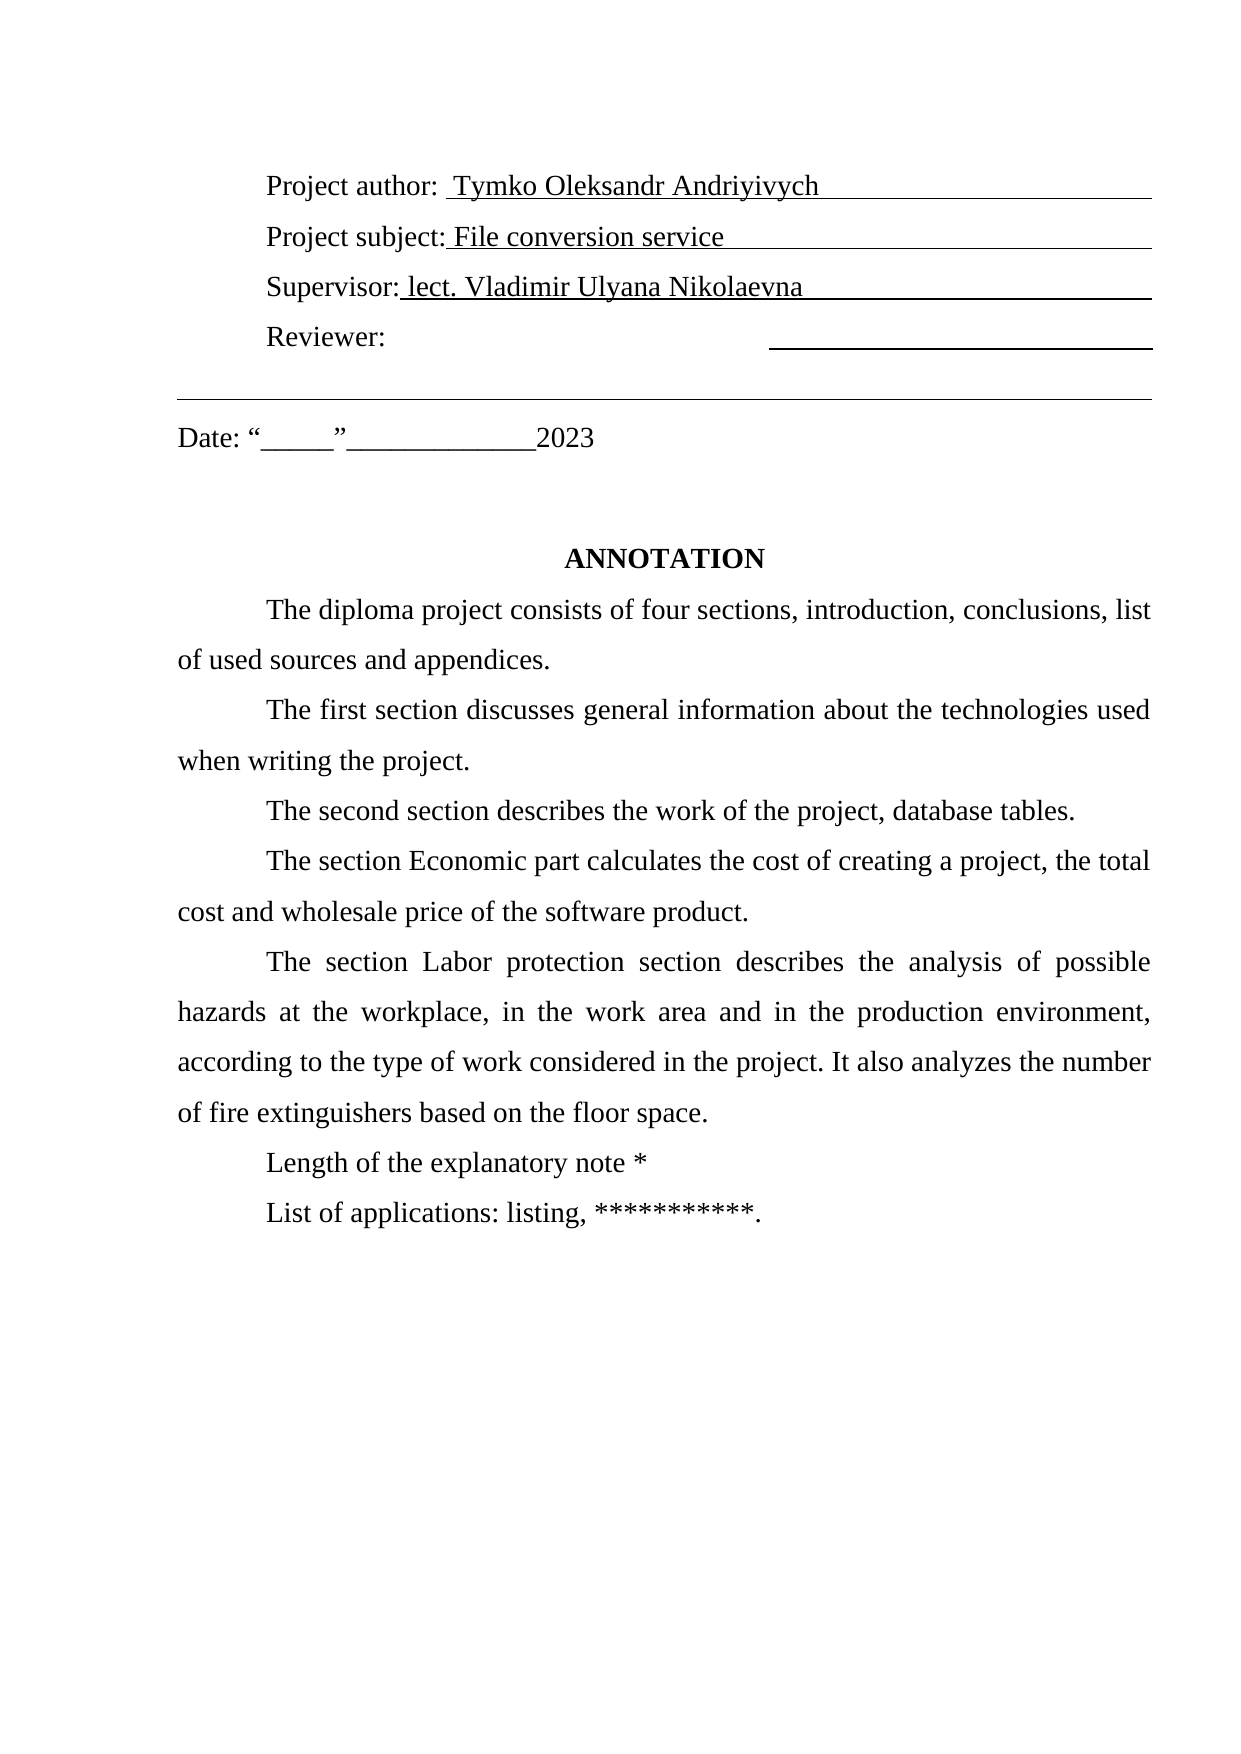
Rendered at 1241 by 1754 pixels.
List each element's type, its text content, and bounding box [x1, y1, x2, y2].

text Project author: Tymko Oleksandr Andriyivych [177, 168, 1152, 202]
text Project subject: File conversion service [177, 219, 1152, 252]
text The second section describes the work of the project, database tables. [177, 793, 1152, 827]
text The section Economic part calculates the cost of creating a project, the total cost and wholesale price of the software product. [177, 843, 1152, 927]
text Annotation [177, 541, 1152, 575]
text List of applications: listing, ***********. [177, 1196, 1152, 1229]
text The first section discusses general information about the technologies used when writing the project. [177, 692, 1152, 776]
text Length of the explanatory note * [177, 1145, 1152, 1179]
text Reviewer: Date: “_____”_____________2023 [177, 319, 1152, 399]
text Supervisor: lect. Vladimir Ulyana Nikolaevna [177, 269, 1152, 303]
text The section Labor protection section describes the analysis of possible hazards at the workplace, in the work area and in the production environment, according to the type of work considered in the project. It also analyzes the number of fire extinguishers based on the floor space. [177, 944, 1152, 1128]
text Reviewer: Date: “_____”_____________2023 [177, 400, 1152, 453]
text The diploma project consists of four sections, introduction, conclusions, list of used sources and appendices. [177, 592, 1152, 676]
